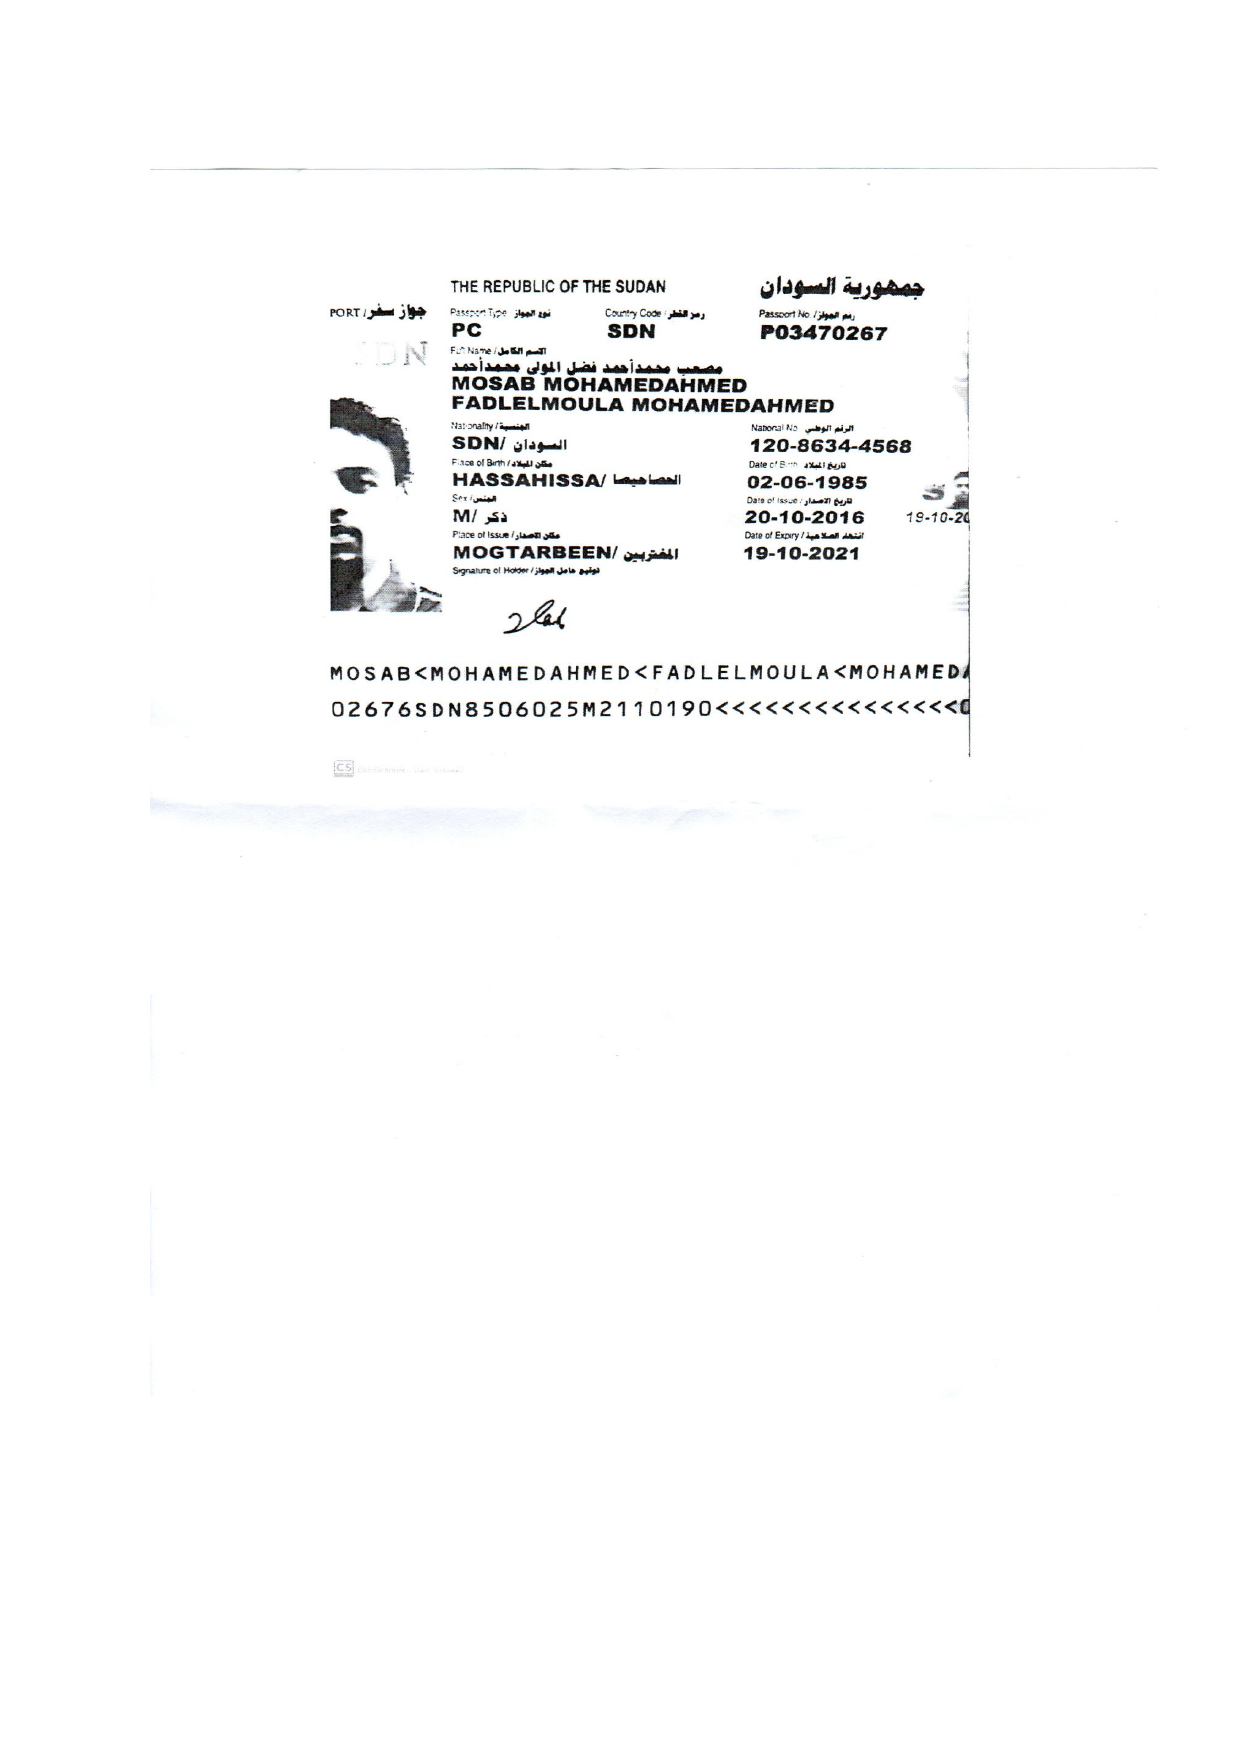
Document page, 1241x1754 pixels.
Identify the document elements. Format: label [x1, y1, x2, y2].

picture [150, 150, 1192, 1400]
